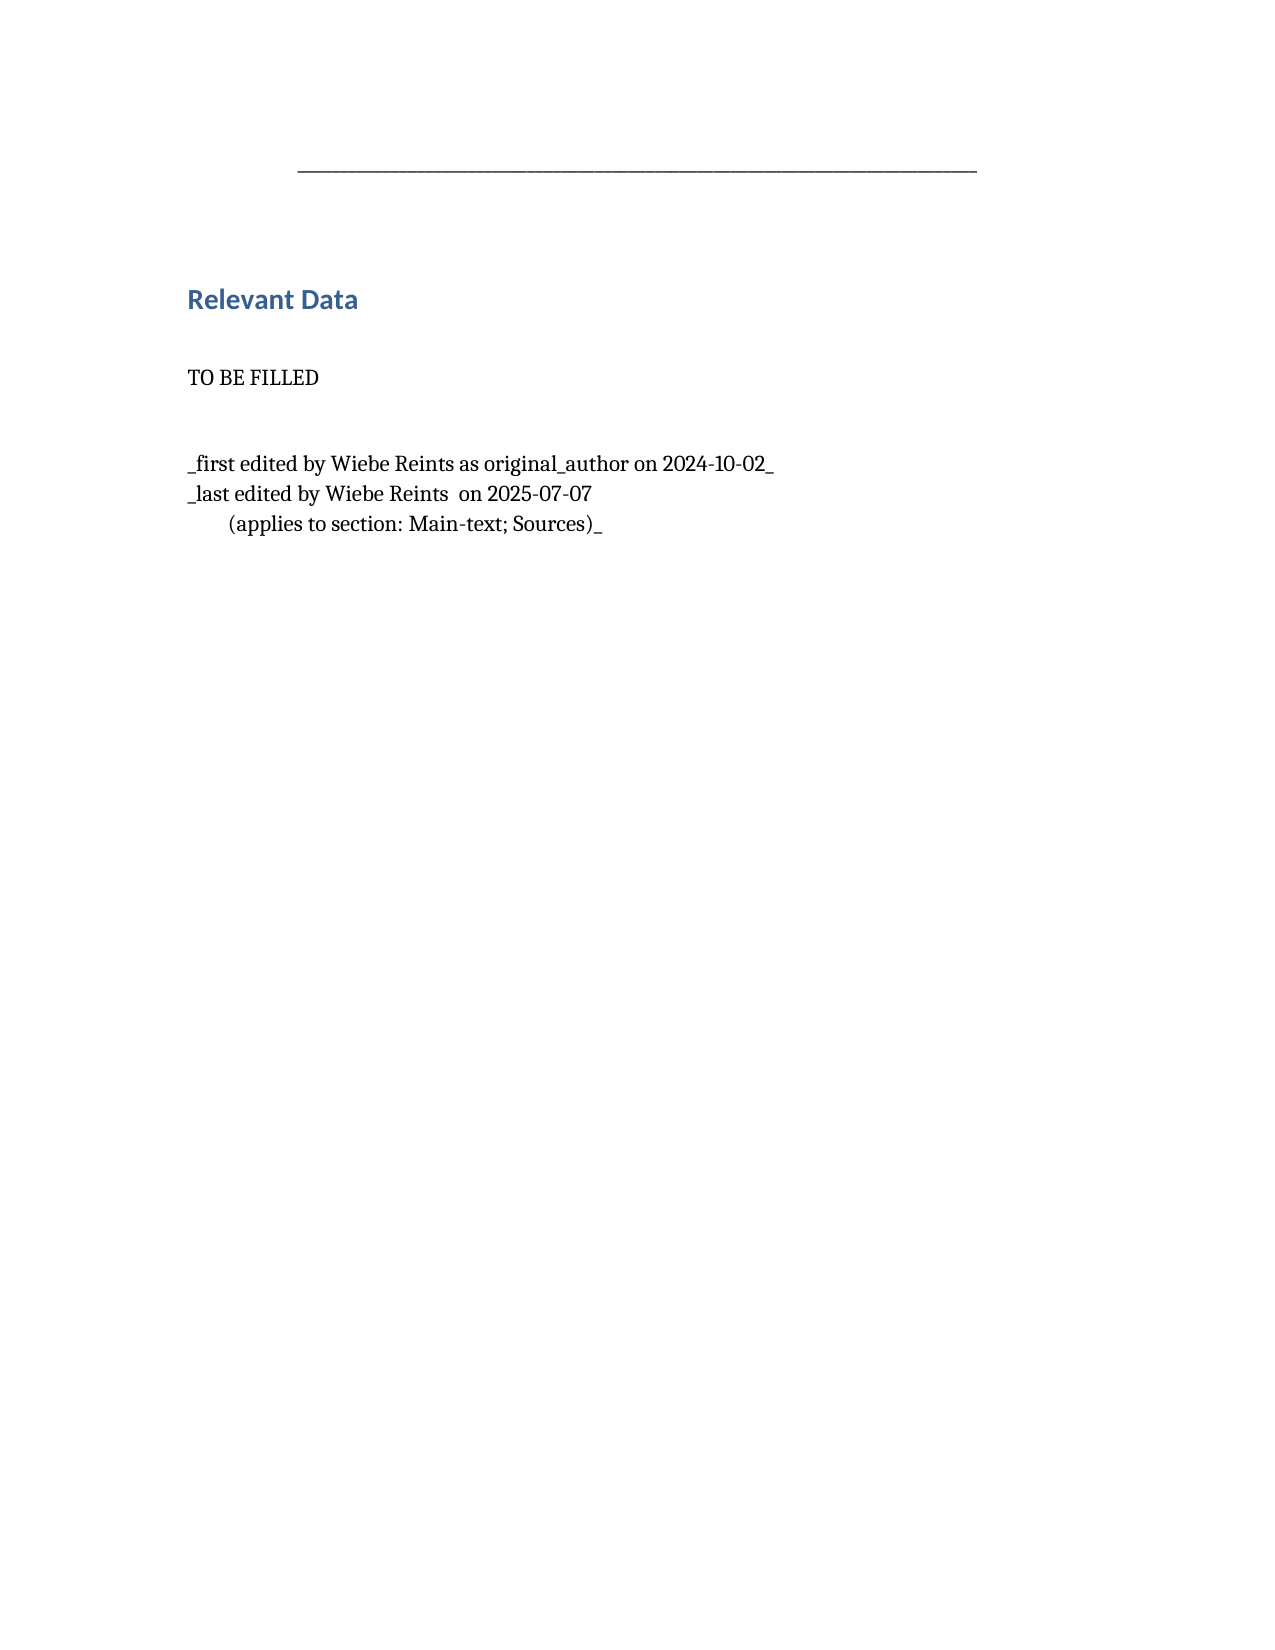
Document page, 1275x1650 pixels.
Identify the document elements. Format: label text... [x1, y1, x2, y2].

subtitle Relevant Data [187, 281, 1087, 317]
text TO BE FILLED [187, 365, 1087, 391]
text ________________________________________________________________________________ [187, 150, 1087, 176]
text _first edited by Wiebe Reints as original_author on 2024-10-02_ _last edited by Wiebe Reints on 2025-07-07 (applies to section: Main-text; Sources)_ [187, 450, 1087, 537]
